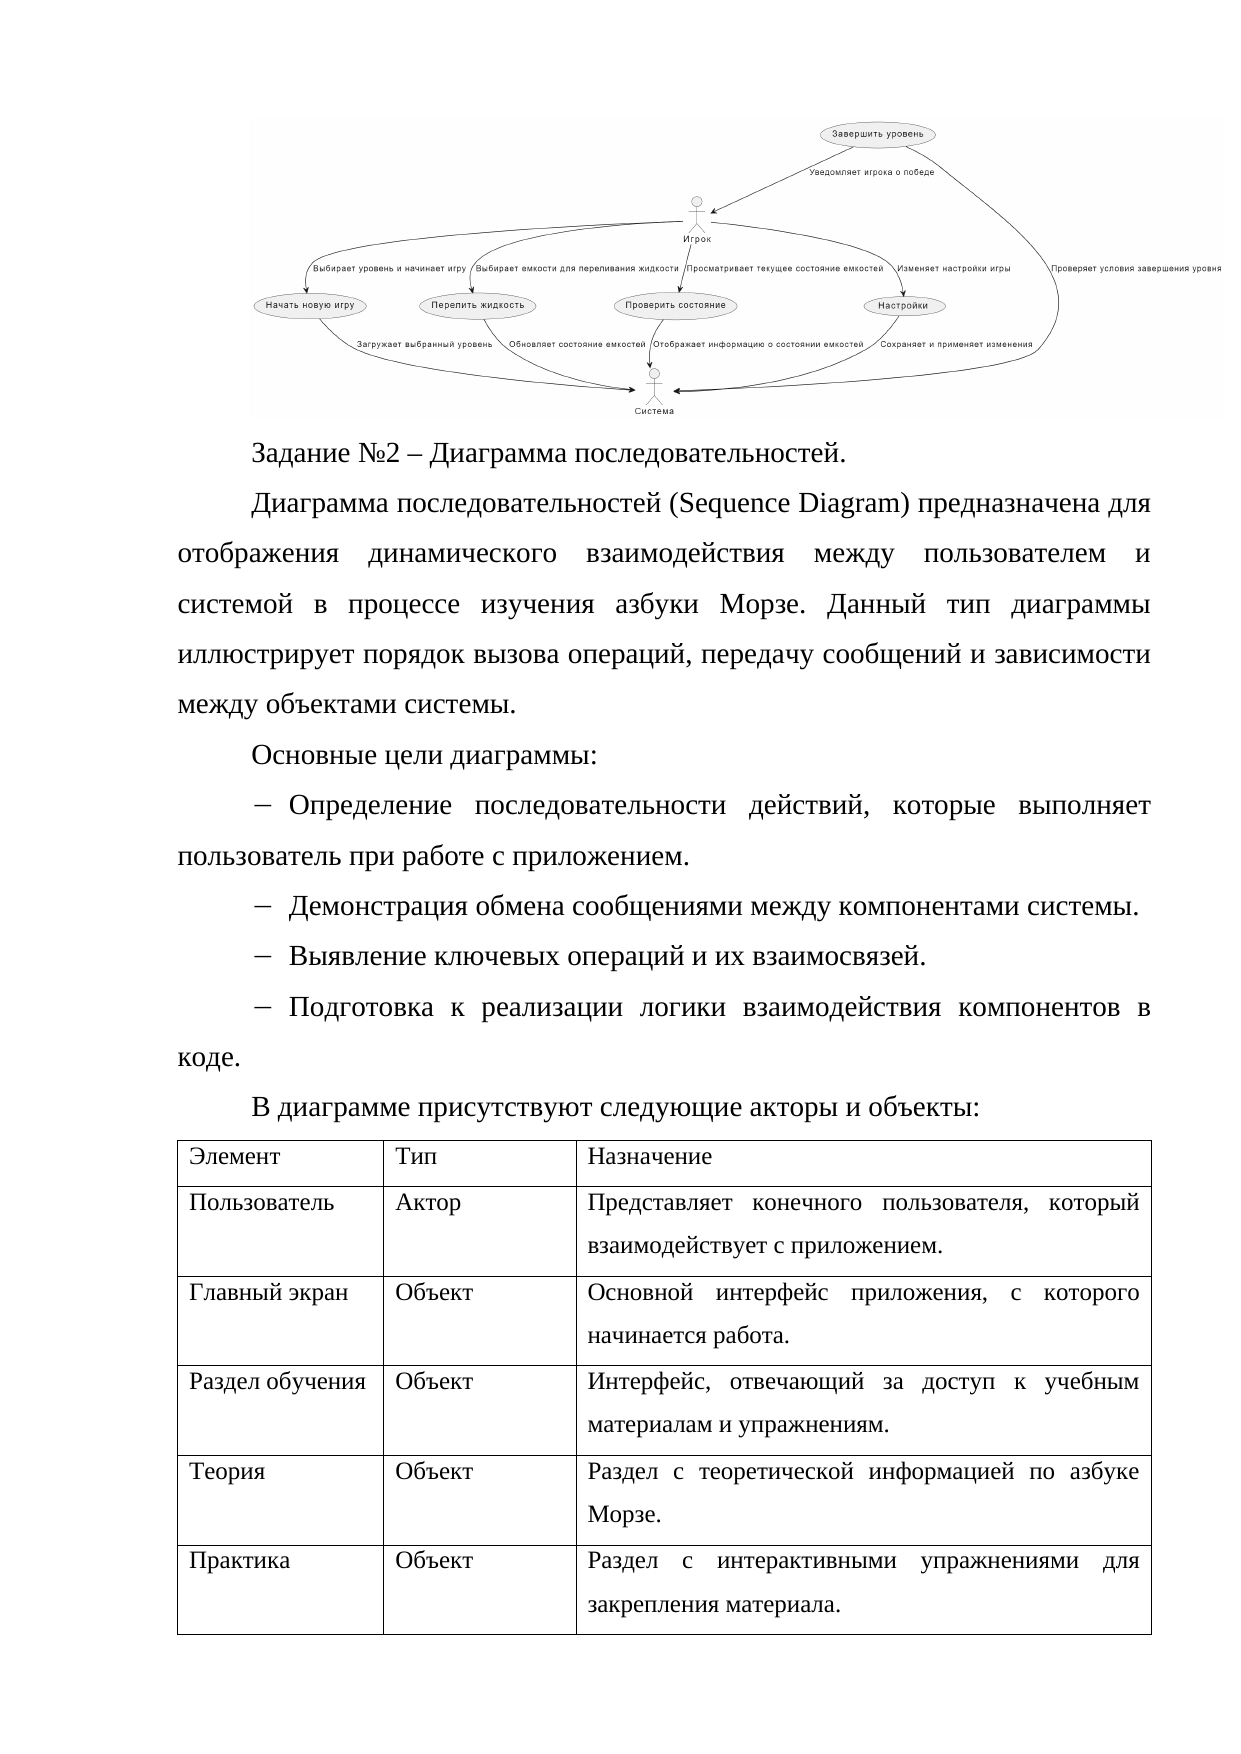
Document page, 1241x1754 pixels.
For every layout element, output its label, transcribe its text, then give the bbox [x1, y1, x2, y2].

table_cell Объект [384, 1546, 576, 1634]
list Демонстрация обмена сообщениями между компонентами системы. [177, 888, 1152, 922]
table_cell Интерфейс, отвечающий за доступ к учебным материалам и упражнениям. [577, 1366, 1151, 1455]
table_cell Объект [384, 1456, 576, 1544]
table_cell Объект [384, 1366, 576, 1455]
list Определение последовательности действий, которые выполняет пользователь при работе с приложением. [177, 787, 1152, 871]
table_cell Практика [178, 1546, 383, 1634]
list Выявление ключевых операций и их взаимосвязей. [177, 938, 1152, 972]
table_cell Раздел с теоретической информацией по азбуке Морзе. [577, 1456, 1151, 1544]
table_header Назначение [577, 1141, 1151, 1186]
table_header Элемент [178, 1141, 383, 1186]
table_cell Раздел с интерактивными упражнениями для закрепления материала. [577, 1546, 1151, 1634]
table_cell Теория [178, 1456, 383, 1544]
text В диаграмме присутствуют следующие акторы и объекты: [177, 1089, 1152, 1123]
list Подготовка к реализации логики взаимодействия компонентов в коде. [177, 989, 1152, 1073]
text Задание №2 – Диаграмма последовательностей. [177, 435, 1152, 468]
table_cell Основной интерфейс приложения, с которого начинается работа. [577, 1277, 1151, 1365]
table_cell Объект [384, 1277, 576, 1365]
text Диаграмма последовательностей (Sequence Diagram) предназначена для отображения динамического взаимодействия между пользователем и системой в процессе изучения азбуки Морзе. Данный тип диаграммы иллюстрирует порядок вызова операций, передачу сообщений и зависимости между объектами системы. [177, 485, 1152, 720]
picture [250, 118, 1226, 419]
table_cell Актор [384, 1187, 576, 1276]
table_cell Представляет конечного пользователя, который взаимодействует с приложением. [577, 1187, 1151, 1276]
text Основные цели диаграммы: [177, 737, 1152, 770]
table_cell Раздел обучения [178, 1366, 383, 1455]
table_cell Главный экран [178, 1277, 383, 1365]
table_cell Пользователь [178, 1187, 383, 1276]
table_header Тип [384, 1141, 576, 1186]
